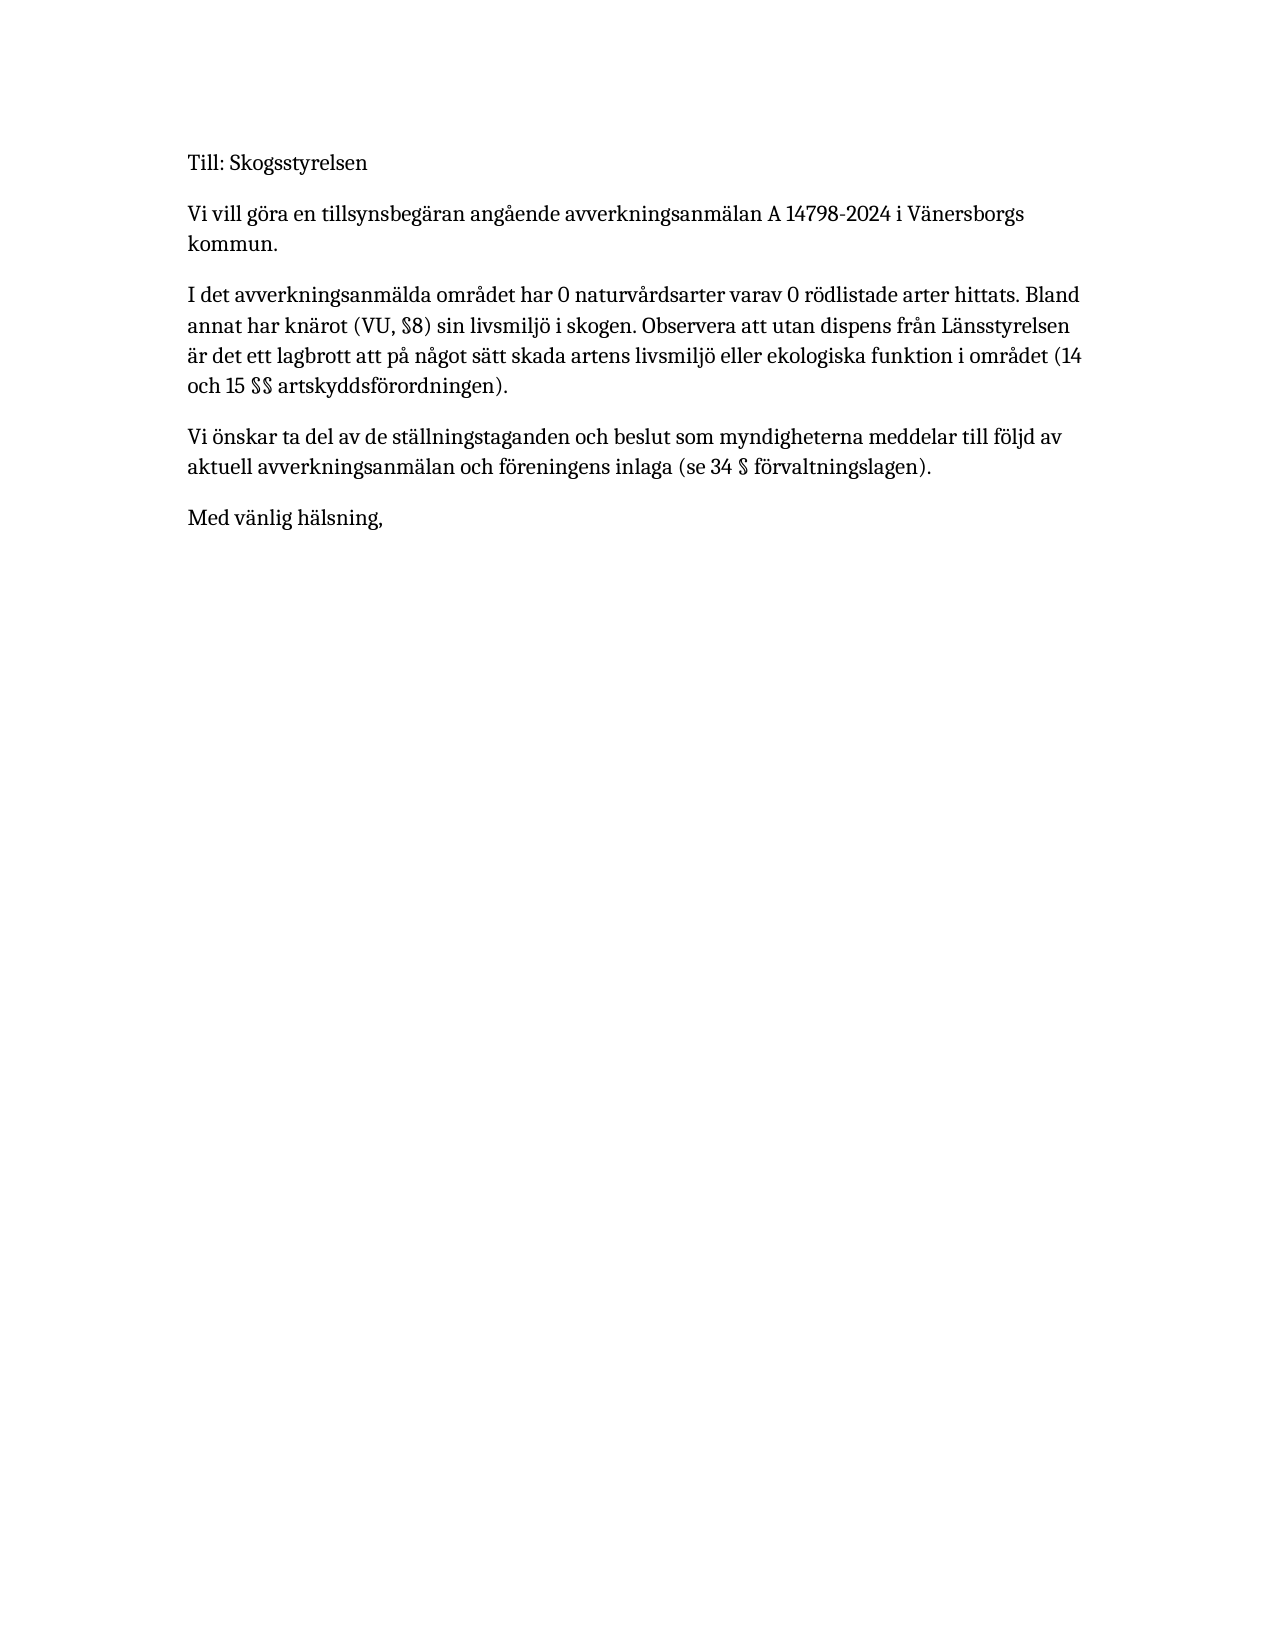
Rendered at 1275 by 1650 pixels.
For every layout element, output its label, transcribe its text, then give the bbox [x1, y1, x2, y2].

text Till: Skogsstyrelsen [187, 150, 1087, 176]
text Vi önskar ta del av de ställningstaganden och beslut som myndigheterna meddelar till följd av aktuell avverkningsanmälan och föreningens inlaga (se 34 § förvaltningslagen). [187, 424, 1087, 481]
text Vi vill göra en tillsynsbegäran angående avverkningsanmälan A 14798-2024 i Vänersborgs kommun. [187, 201, 1087, 258]
text I det avverkningsanmälda området har 0 naturvårdsarter varav 0 rödlistade arter hittats. Bland annat har knärot (VU, §8) sin livsmiljö i skogen. Observera att utan dispens från Länsstyrelsen är det ett lagbrott att på något sätt skada artens livsmiljö eller ekologiska funktion i området (14 och 15 §§ artskyddsförordningen). [187, 282, 1087, 399]
text Med vänlig hälsning, [187, 505, 1087, 562]
